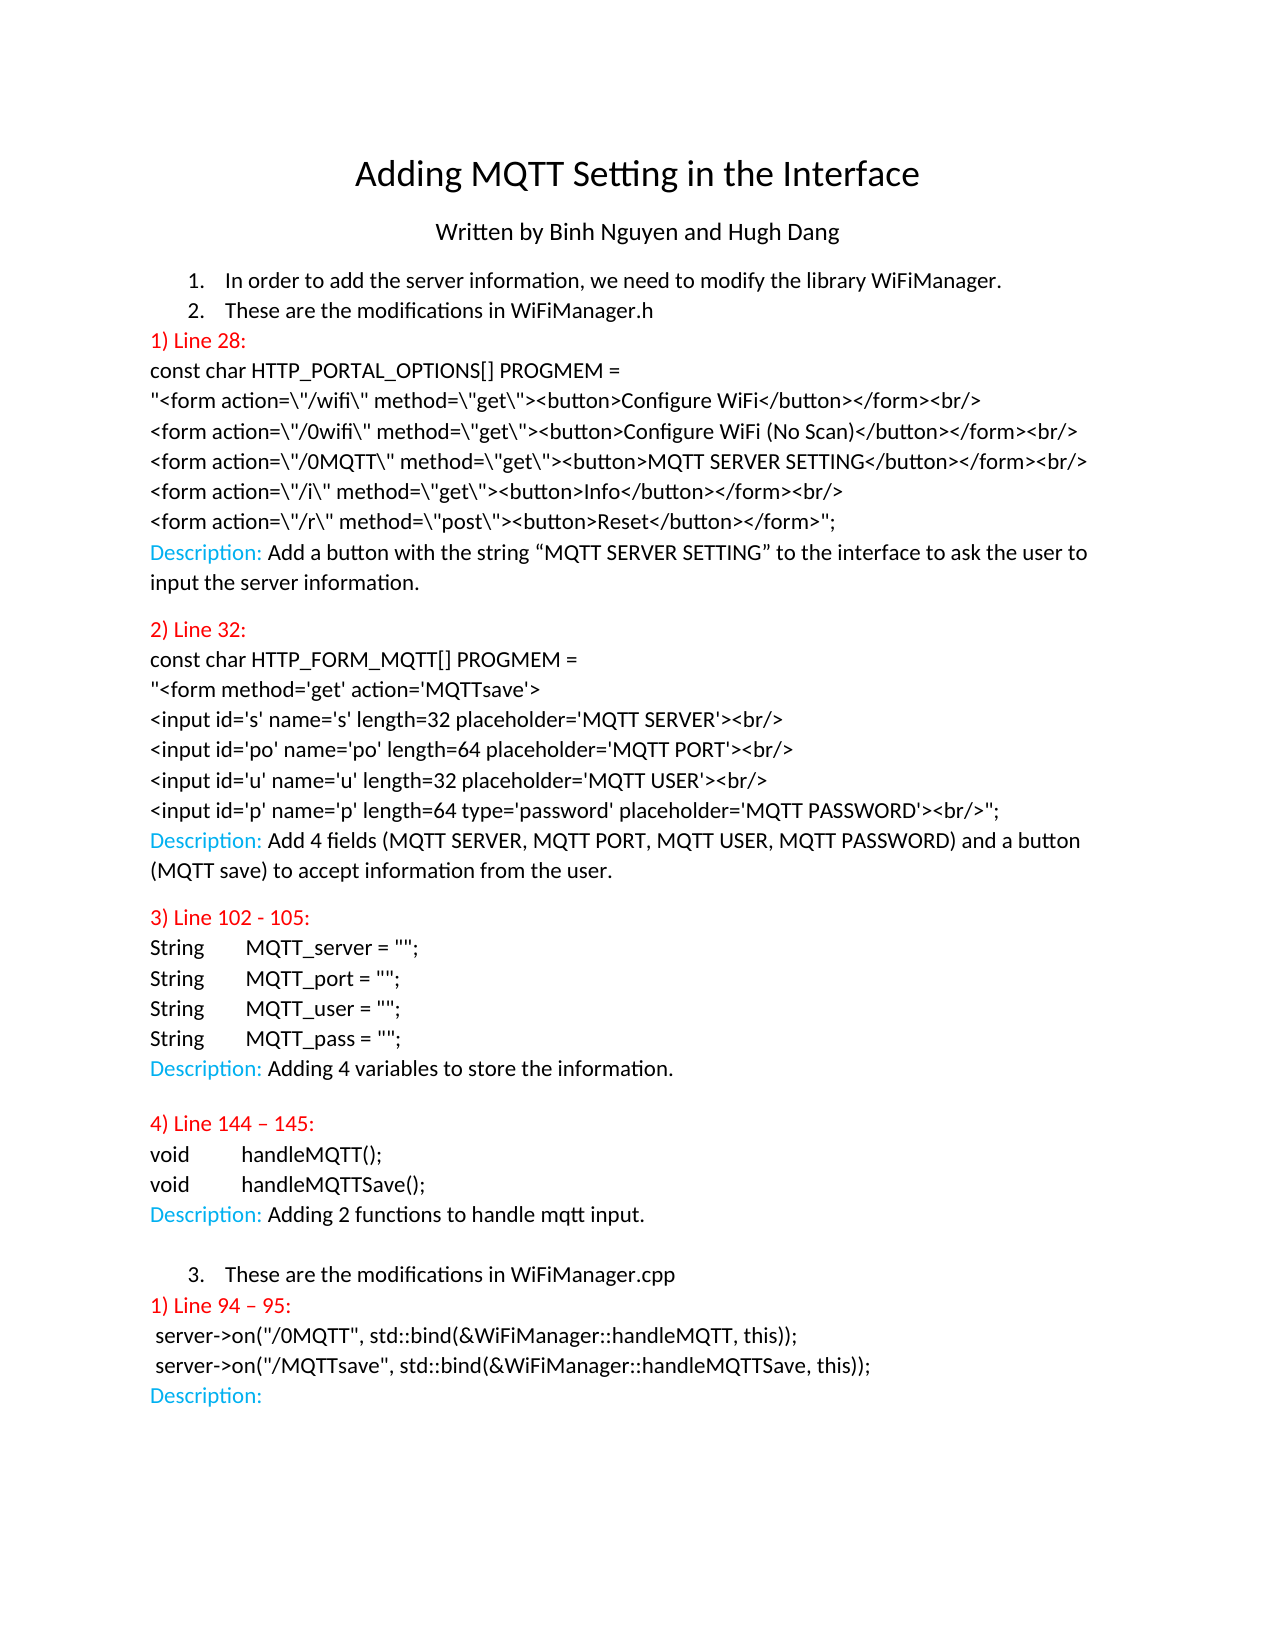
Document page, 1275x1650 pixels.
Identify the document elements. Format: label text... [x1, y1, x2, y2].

text <input id='po' name='po' length=64 placeholder='MQTT PORT'><br/> [150, 736, 1125, 763]
list <form action=\"/i\" method=\"get\"><button>Info</button></form><br/> [150, 477, 1125, 505]
list "<form action=\"/wifi\" method=\"get\"><button>Configure WiFi</button></form><br/> [150, 387, 1125, 414]
text String MQTT_pass = ""; [150, 1024, 1125, 1052]
text const char HTTP_FORM_MQTT[] PROGMEM = [150, 645, 1125, 673]
list 1) Line 28: [150, 326, 1125, 354]
list <form action=\"/r\" method=\"post\"><button>Reset</button></form>"; [150, 507, 1125, 535]
text Description: Add 4 fields (MQTT SERVER, MQTT PORT, MQTT USER, MQTT PASSWORD) and a button (MQTT save) to accept information from the user. [150, 826, 1125, 884]
list <form action=\"/0MQTT\" method=\"get\"><button>MQTT SERVER SETTING</button></form><br/> [150, 447, 1125, 475]
text void handleMQTTSave(); [150, 1170, 1125, 1198]
text <input id='s' name='s' length=32 placeholder='MQTT SERVER'><br/> [150, 705, 1125, 733]
text 1) Line 94 – 95: [150, 1291, 1125, 1319]
text Description: Adding 2 functions to handle mqtt input. [150, 1200, 1125, 1228]
list const char HTTP_PORTAL_OPTIONS[] PROGMEM = [150, 356, 1125, 384]
list Description: Add a button with the string “MQTT SERVER SETTING” to the interface to ask the user to input the server information. [150, 538, 1125, 596]
text "<form method='get' action='MQTTsave'> [150, 675, 1125, 703]
text 2) Line 32: [150, 615, 1125, 643]
text void handleMQTT(); [150, 1140, 1125, 1168]
text <input id='u' name='u' length=32 placeholder='MQTT USER'><br/> [150, 766, 1125, 794]
list In order to add the server information, we need to modify the library WiFiManager. [187, 266, 1125, 294]
text server->on("/0MQTT", std::bind(&WiFiManager::handleMQTT, this)); [150, 1321, 1125, 1349]
text Description: [150, 1381, 1125, 1409]
text Written by Binh Nguyen and Hugh Dang [150, 216, 1125, 247]
list <form action=\"/0wifi\" method=\"get\"><button>Configure WiFi (No Scan)</button></form><br/> [150, 417, 1125, 445]
text 4) Line 144 – 145: [150, 1109, 1125, 1137]
text <input id='p' name='p' length=64 type='password' placeholder='MQTT PASSWORD'><br/>"; [150, 796, 1125, 824]
list These are the modifications in WiFiManager.cpp [187, 1261, 1125, 1288]
text Description: Adding 4 variables to store the information. [150, 1054, 1125, 1082]
text server->on("/MQTTsave", std::bind(&WiFiManager::handleMQTTSave, this)); [150, 1351, 1125, 1379]
text 3) Line 102 - 105: [150, 903, 1125, 931]
text String MQTT_port = ""; [150, 964, 1125, 992]
text String MQTT_user = ""; [150, 994, 1125, 1022]
text String MQTT_server = ""; [150, 933, 1125, 961]
text Adding MQTT Setting in the Interface [150, 150, 1125, 196]
list These are the modifications in WiFiManager.h [187, 296, 1125, 324]
